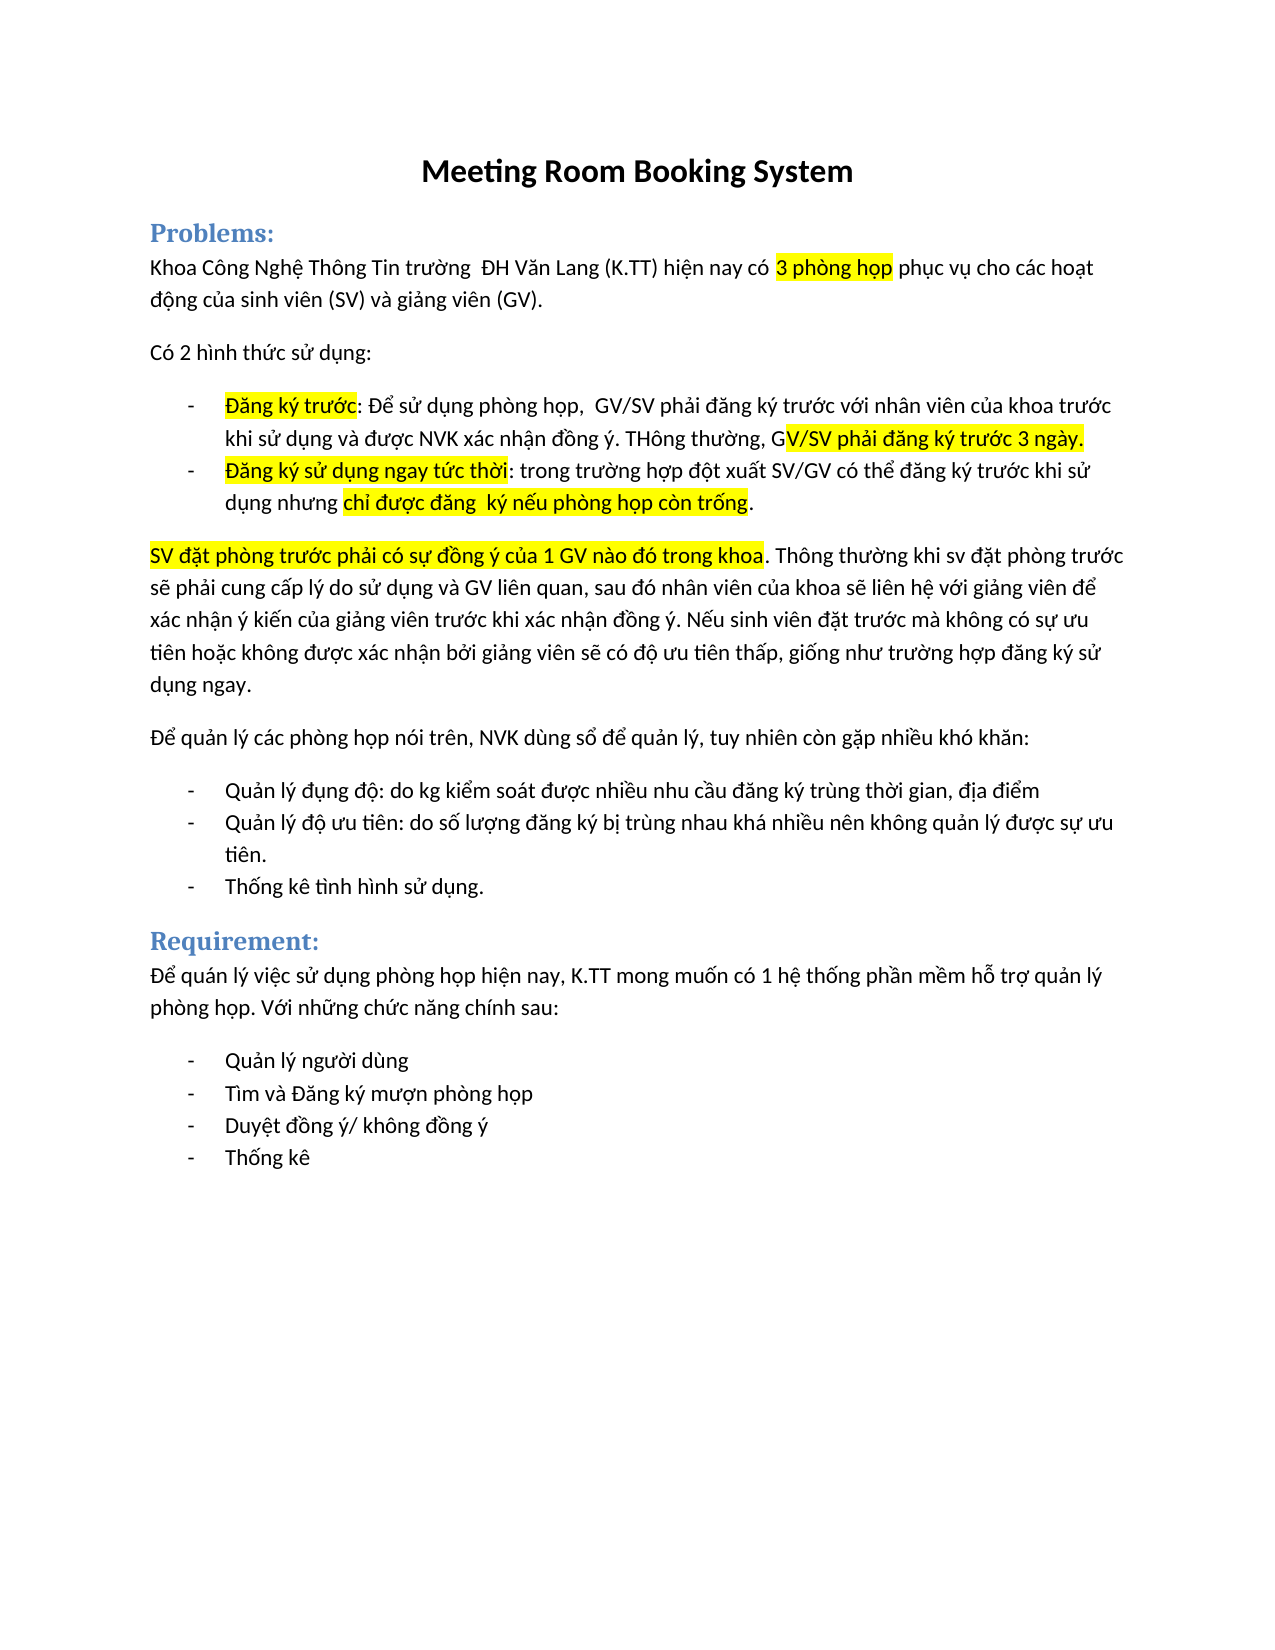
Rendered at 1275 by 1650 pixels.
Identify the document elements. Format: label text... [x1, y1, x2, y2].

text SV đặt phòng trước phải có sự đồng ý của 1 GV nào đó trong khoa. Thông thường khi sv đặt phòng trước sẽ phải cung cấp lý do sử dụng và GV liên quan, sau đó nhân viên của khoa sẽ liên hệ với giảng viên để xác nhận ý kiến của giảng viên trước khi xác nhận đồng ý. Nếu sinh viên đặt trước mà không có sự ưu tiên hoặc không được xác nhận bởi giảng viên sẽ có độ ưu tiên thấp, giống như trường hợp đăng ký sử dụng ngay. [150, 541, 1125, 698]
subtitle Requirement: [150, 926, 1125, 957]
list Quản lý độ ưu tiên: do số lượng đăng ký bị trùng nhau khá nhiều nên không quản lý được sự ưu tiên. [187, 808, 1125, 868]
list Quản lý người dùng [187, 1046, 1125, 1074]
list Thống kê tình hình sử dụng. [187, 872, 1125, 901]
text Để quán lý việc sử dụng phòng họp hiện nay, K.TT mong muốn có 1 hệ thống phần mềm hỗ trợ quản lý phòng họp. Với những chức năng chính sau: [150, 961, 1125, 1021]
list Duyệt đồng ý/ không đồng ý [187, 1111, 1125, 1139]
subtitle Problems: [150, 218, 1125, 249]
text Để quản lý các phòng họp nói trên, NVK dùng sổ để quản lý, tuy nhiên còn gặp nhiều khó khăn: [150, 723, 1125, 751]
text Khoa Công Nghệ Thông Tin trường ĐH Văn Lang (K.TT) hiện nay có 3 phòng họp phục vụ cho các hoạt động của sinh viên (SV) và giảng viên (GV). [150, 253, 1125, 313]
text Có 2 hình thức sử dụng: [150, 338, 1125, 367]
list Đăng ký sử dụng ngay tức thời: trong trường hợp đột xuất SV/GV có thể đăng ký trước khi sử dụng nhưng chỉ được đăng ký nếu phòng họp còn trống. [187, 456, 1125, 516]
list Quản lý đụng độ: do kg kiểm soát được nhiều nhu cầu đăng ký trùng thời gian, địa điểm [187, 776, 1125, 804]
list Đăng ký trước: Để sử dụng phòng họp, GV/SV phải đăng ký trước với nhân viên của khoa trước khi sử dụng và được NVK xác nhận đồng ý. THông thường, GV/SV phải đăng ký trước 3 ngày. [187, 392, 1125, 452]
list Thống kê [187, 1143, 1125, 1171]
text Meeting Room Booking System [150, 150, 1125, 191]
list Tìm và Đăng ký mượn phòng họp [187, 1079, 1125, 1107]
